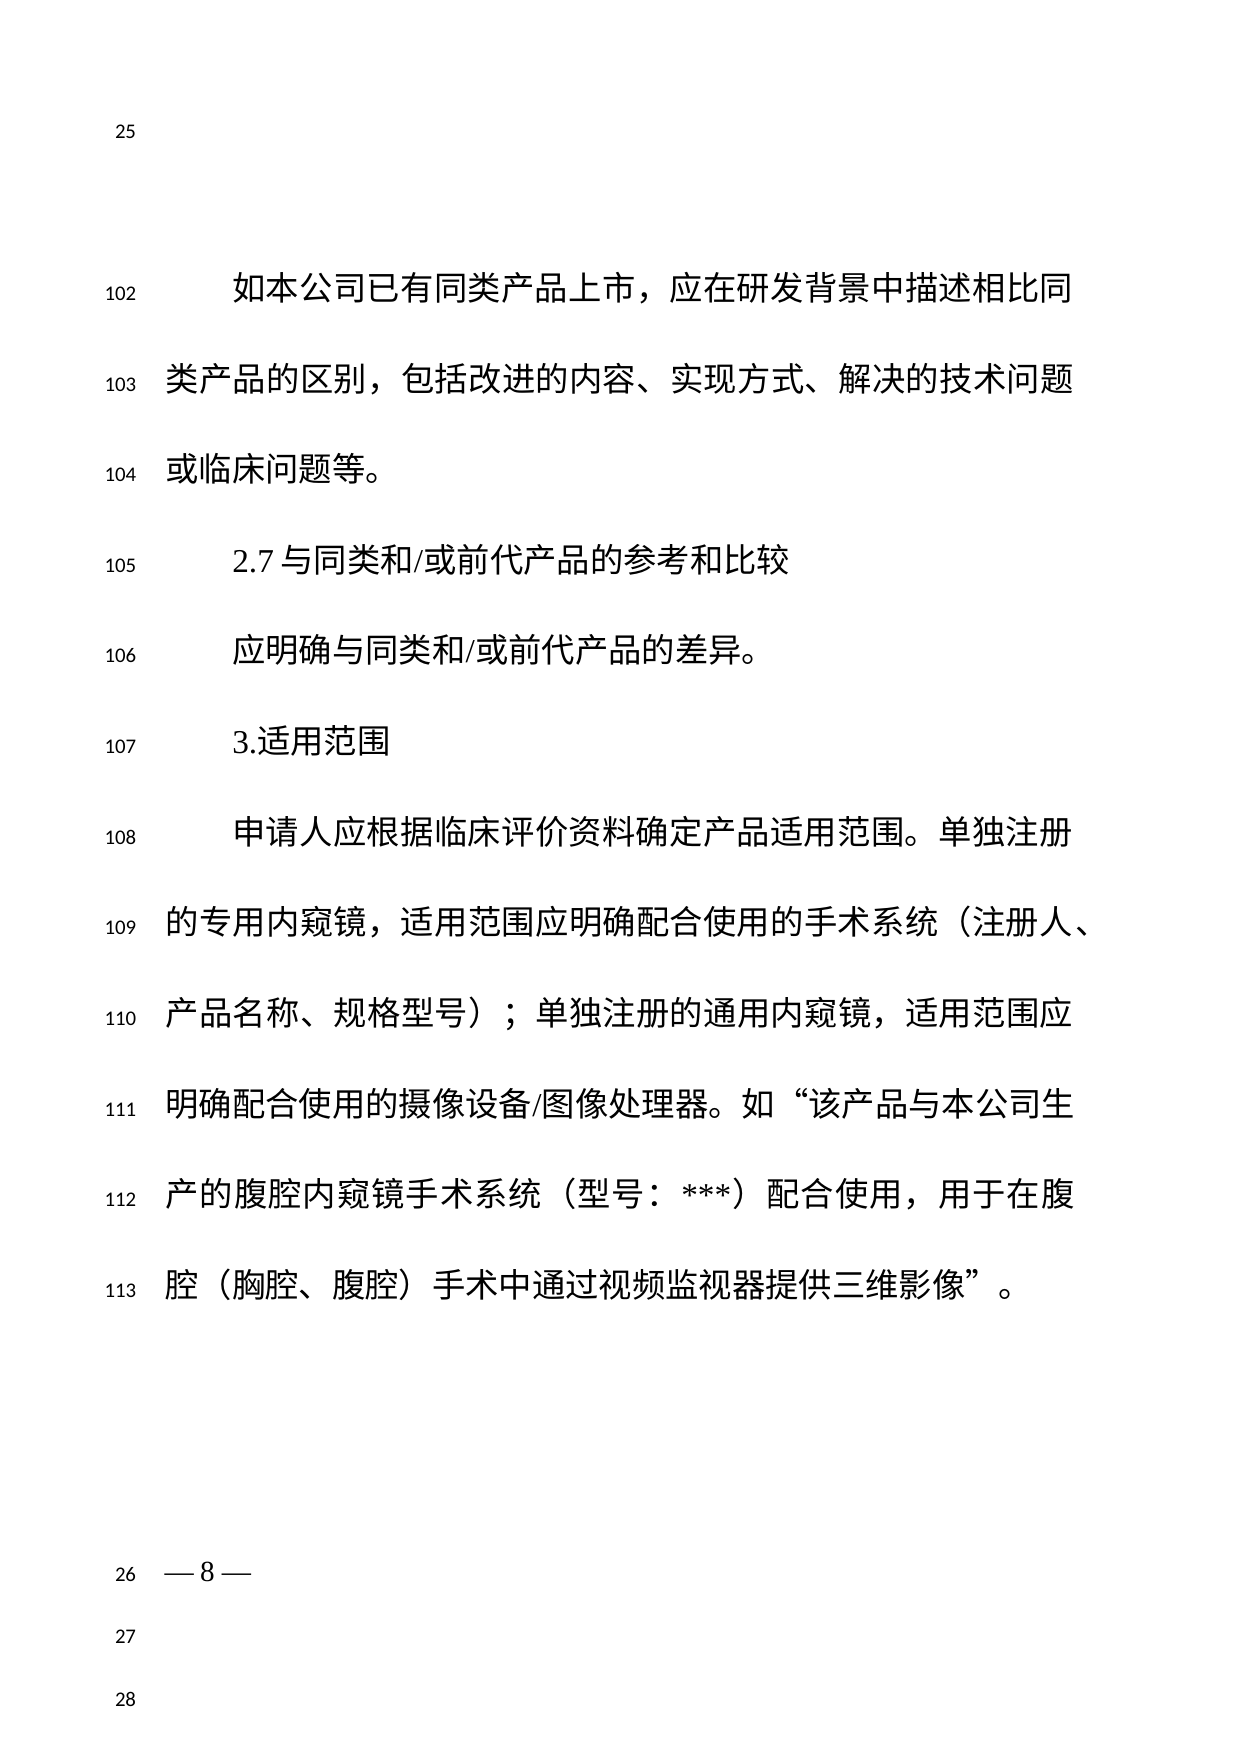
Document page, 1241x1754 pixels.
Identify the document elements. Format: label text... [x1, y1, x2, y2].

text 应明确与同类和/或前代产品的差异。 [165, 603, 1075, 694]
text 申请人应根据临床评价资料确定产品适用范围。单独注册的专用内窥镜，适用范围应明确配合使用的手术系统（注册人、产品名称、规格型号）；单独注册的通用内窥镜，适用范围应明确配合使用的摄像设备/图像处理器。如“该产品与本公司生产的腹腔内窥镜手术系统（型号：***）配合使用，用于在腹腔（胸腔、腹腔）手术中通过视频监视器提供三维影像”。 [165, 784, 1075, 1328]
text 如本公司已有同类产品上市，应在研发背景中描述相比同类产品的区别，包括改进的内容、实现方式、解决的技术问题或临床问题等。 [165, 241, 1075, 512]
text 2.7与同类和/或前代产品的参考和比较 [165, 512, 1075, 603]
text 3.适用范围 [165, 694, 1075, 784]
